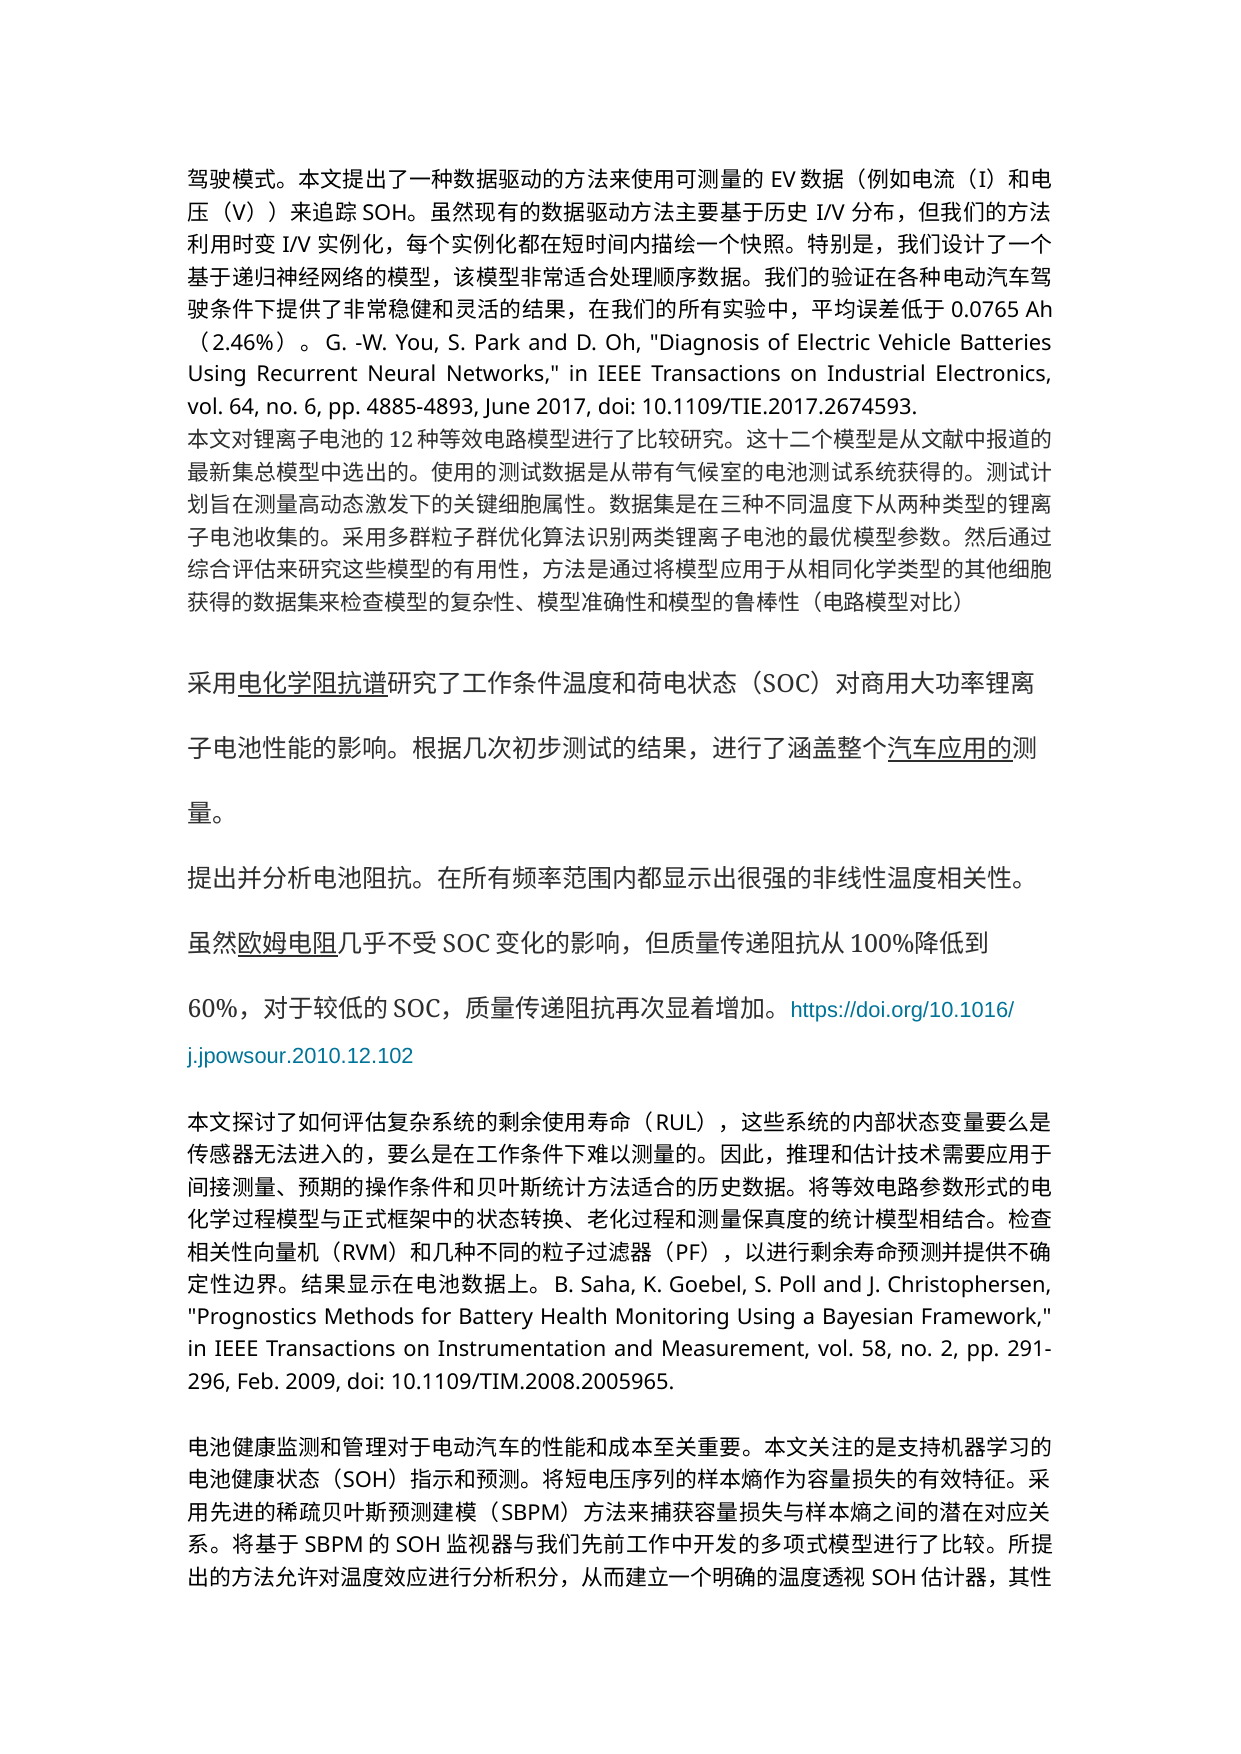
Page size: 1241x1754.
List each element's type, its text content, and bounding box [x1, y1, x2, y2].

text 本文探讨了如何评估复杂系统的剩余使用寿命（RUL），这些系统的内部状态变量要么是传感器无法进入的，要么是在工作条件下难以测量的。因此，推理和估计技术需要应用于间接测量、预期的操作条件和贝叶斯统计方法适合的历史数据。将等效电路参数形式的电化学过程模型与正式框架中的状态转换、老化过程和测量保真度的统计模型相结合。检查相关性向量机（RVM）和几种不同的粒子过滤器（PF），以进行剩余寿命预测并提供不确定性边界。结果显示在电池数据上。B. Saha, K. Goebel, S. Poll and J. Christophersen, "Prognostics Methods for Battery Health Monitoring Using a Bayesian Framework," in IEEE Transactions on Instrumentation and Measurement, vol. 58, no. 2, pp. 291-296, Feb. 2009, doi: 10.1109/TIM.2008.2005965. [187, 1104, 1053, 1152]
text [187, 162, 1053, 422]
text 采用电化学阻抗谱研究了工作条件温度和荷电状态（SOC）对商用大功率锂离子电池性能的影响。根据几次初步测试的结果，进行了涵盖整个汽车应用的测量。 [187, 649, 1053, 844]
text 本文探讨了如何评估复杂系统的剩余使用寿命（RUL），这些系统的内部状态变量要么是传感器无法进入的，要么是在工作条件下难以测量的。因此，推理和估计技术需要应用于间接测量、预期的操作条件和贝叶斯统计方法适合的历史数据。将等效电路参数形式的电化学过程模型与正式框架中的状态转换、老化过程和测量保真度的统计模型相结合。检查相关性向量机（RVM）和几种不同的粒子过滤器（PF），以进行剩余寿命预测并提供不确定性边界。结果显示在电池数据上。B. Saha, K. Goebel, S. Poll and J. Christophersen, "Prognostics Methods for Battery Health Monitoring Using a Bayesian Framework," in IEEE Transactions on Instrumentation and Measurement, vol. 58, no. 2, pp. 291-296, Feb. 2009, doi: 10.1109/TIM.2008.2005965. [187, 1153, 1053, 1397]
text 提出并分析电池阻抗。在所有频率范围内都显示出很强的非线性温度相关性。虽然欧姆电阻几乎不受SOC变化的影响，但质量传递阻抗从100%降低到60%，对于较低的SOC，质量传递阻抗再次显着增加。https://doi.org/10.1016/j.jpowsour.2010.12.102 [187, 844, 1053, 1072]
text 本文对锂离子电池的12种等效电路模型进行了比较研究。这十二个模型是从文献中报道的最新集总模型中选出的。使用的测试数据是从带有气候室的电池测试系统获得的。测试计划旨在测量高动态激发下的关键细胞属性。数据集是在三种不同温度下从两种类型的锂离子电池收集的。采用多群粒子群优化算法识别两类锂离子电池的最优模型参数。然后通过综合评估来研究这些模型的有用性，方法是通过将模型应用于从相同化学类型的其他细胞获得的数据集来检查模型的复杂性、模型准确性和模型的鲁棒性（电路模型对比） [187, 422, 1053, 617]
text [187, 1429, 1053, 1592]
